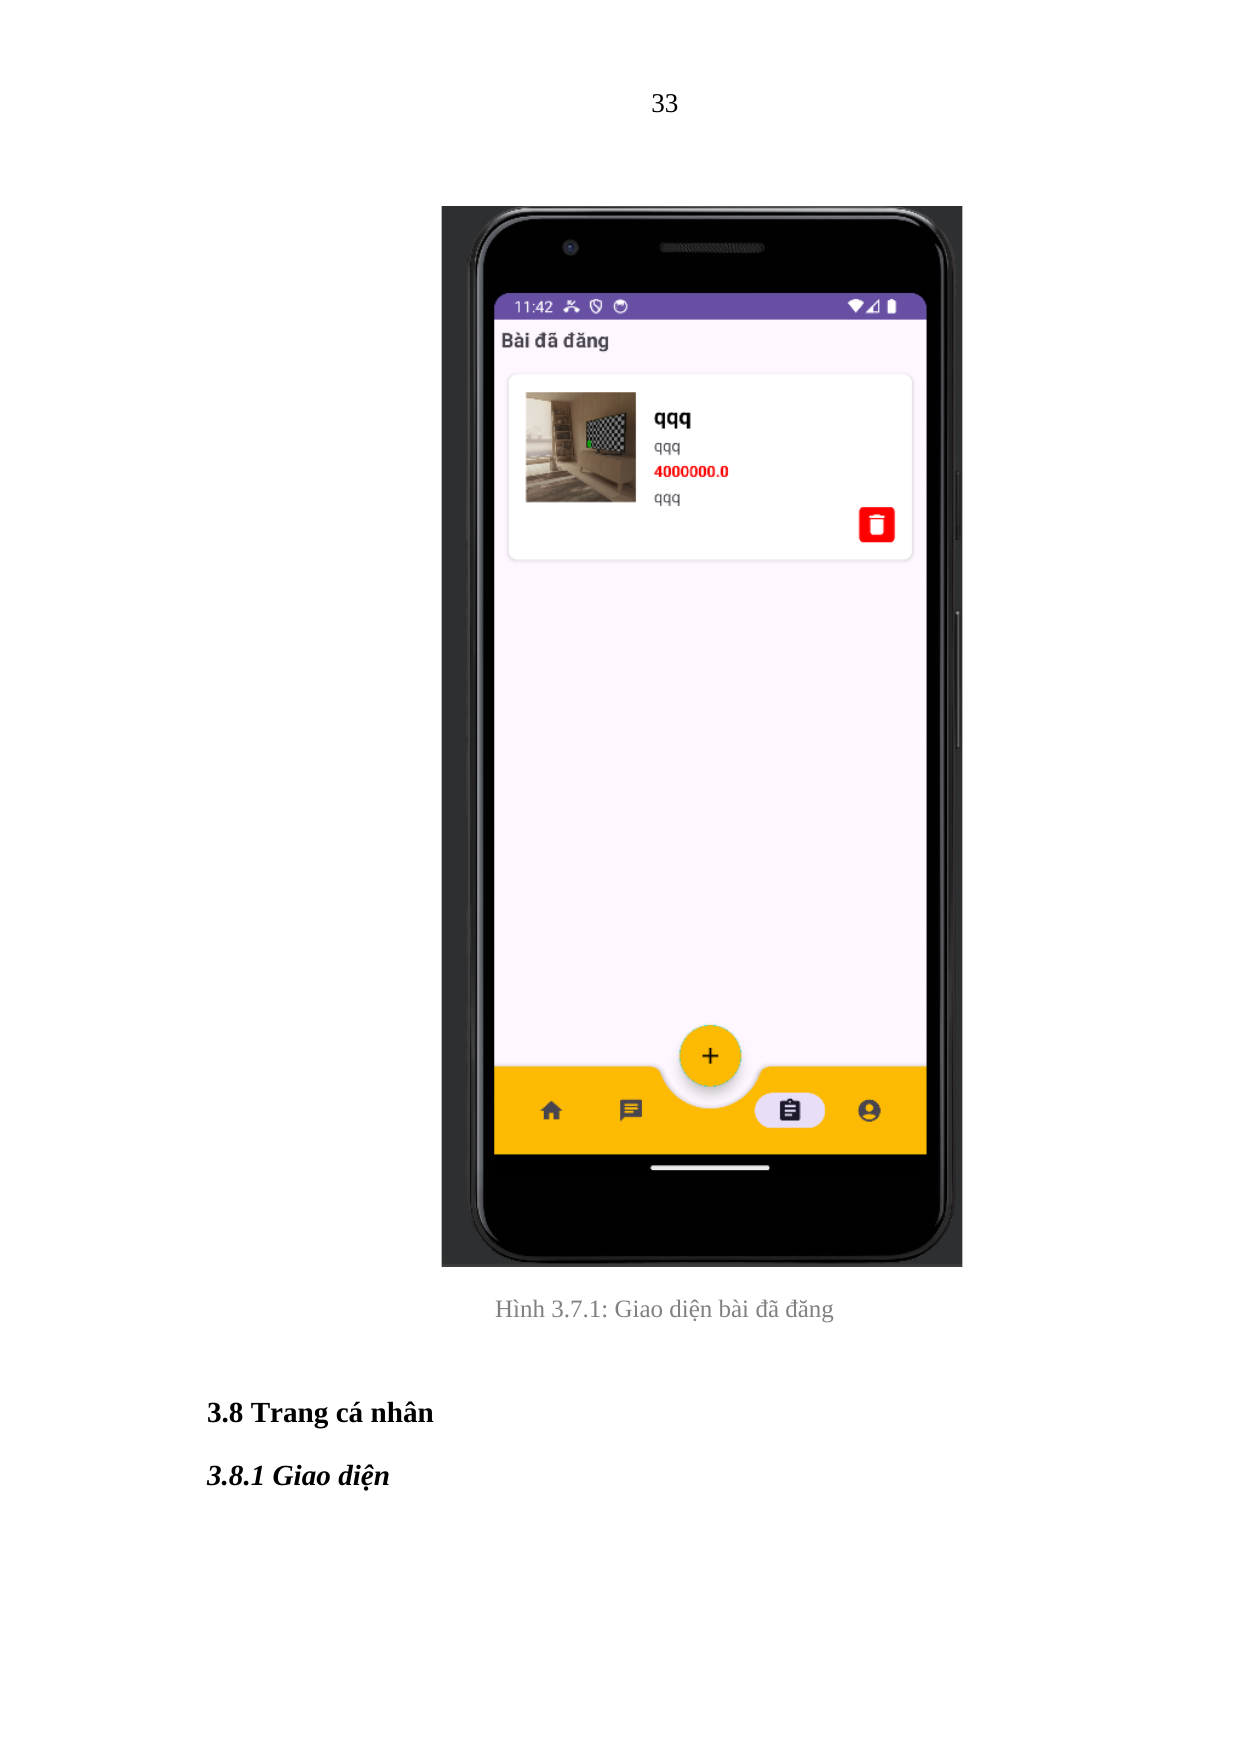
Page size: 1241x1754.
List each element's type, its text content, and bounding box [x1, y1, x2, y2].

text Hình 3.7.1: Giao diện bài đã đăng [207, 1294, 1122, 1323]
picture [441, 206, 963, 1267]
subtitle Trang cá nhân [207, 1395, 1122, 1428]
subtitle Giao diện [207, 1458, 1122, 1491]
